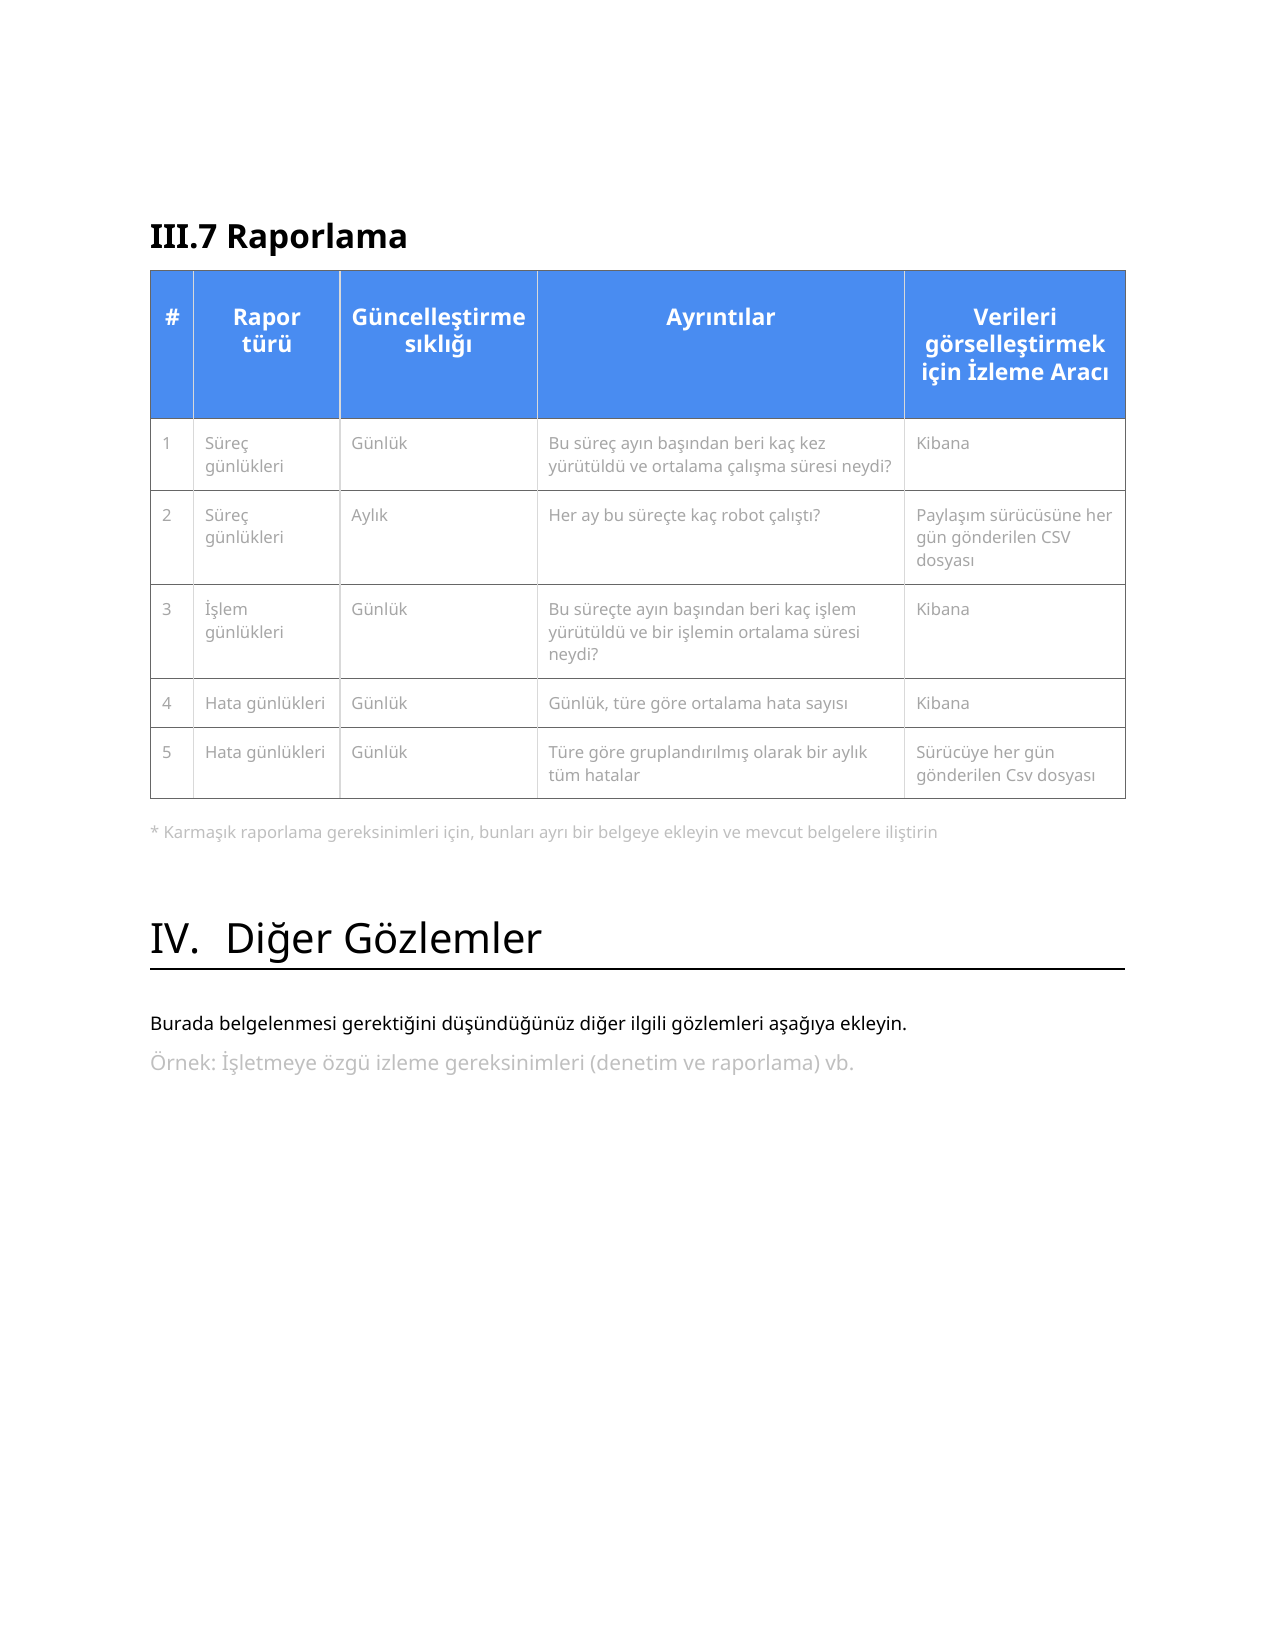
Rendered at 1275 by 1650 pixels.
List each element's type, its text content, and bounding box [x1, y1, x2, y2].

subtitle Diğer Gözlemler [150, 909, 1125, 968]
table_header Rapor türü [194, 271, 339, 418]
table_cell 2 [151, 491, 193, 584]
table_cell Günlük [341, 728, 537, 798]
table_header # [151, 271, 193, 418]
text Örnek: İşletmeye özgü izleme gereksinimleri (denetim ve raporlama) vb. [150, 1048, 1125, 1077]
table_cell Aylık [341, 491, 537, 584]
table_cell 1 [151, 419, 193, 490]
table_cell Her ay bu süreçte kaç robot çalıştı? [538, 491, 904, 584]
table_cell Türe göre gruplandırılmış olarak bir aylık tüm hatalar [538, 728, 904, 798]
table_cell İşlem günlükleri [194, 585, 339, 678]
table_cell 4 [151, 679, 193, 727]
table_header Verileri görselleştirmek için İzleme Aracı [905, 271, 1125, 418]
table_cell Kibana [905, 585, 1125, 678]
table_cell Bu süreç ayın başından beri kaç kez yürütüldü ve ortalama çalışma süresi neydi? [538, 419, 904, 490]
table_cell Süreç günlükleri [194, 491, 339, 584]
table_cell Bu süreçte ayın başından beri kaç işlem yürütüldü ve bir işlemin ortalama süresi neydi? [538, 585, 904, 678]
table_cell Günlük [341, 419, 537, 490]
table_cell Günlük [341, 585, 537, 678]
table_cell 3 [151, 585, 193, 678]
table_cell Kibana [905, 679, 1125, 727]
text Burada belgelenmesi gerektiğini düşündüğünüz diğer ilgili gözlemleri aşağıya ekleyin. [150, 1011, 1125, 1036]
table_cell Sürücüye her gün gönderilen Csv dosyası [905, 728, 1125, 798]
table_cell Paylaşım sürücüsüne her gün gönderilen CSV dosyası [905, 491, 1125, 584]
subtitle III.7 Raporlama [150, 212, 1125, 258]
table_cell Günlük [341, 679, 537, 727]
table_cell Süreç günlükleri [194, 419, 339, 490]
table_cell Hata günlükleri [194, 679, 339, 727]
text * Karmaşık raporlama gereksinimleri için, bunları ayrı bir belgeye ekleyin ve mevcut belgelere iliştirin [150, 820, 1125, 843]
table_header Güncelleştirme sıklığı [341, 271, 537, 418]
table_cell Kibana [905, 419, 1125, 490]
table_cell Günlük, türe göre ortalama hata sayısı [538, 679, 904, 727]
table_header Ayrıntılar [538, 271, 904, 418]
table_cell Hata günlükleri [194, 728, 339, 798]
table_cell 5 [151, 728, 193, 798]
